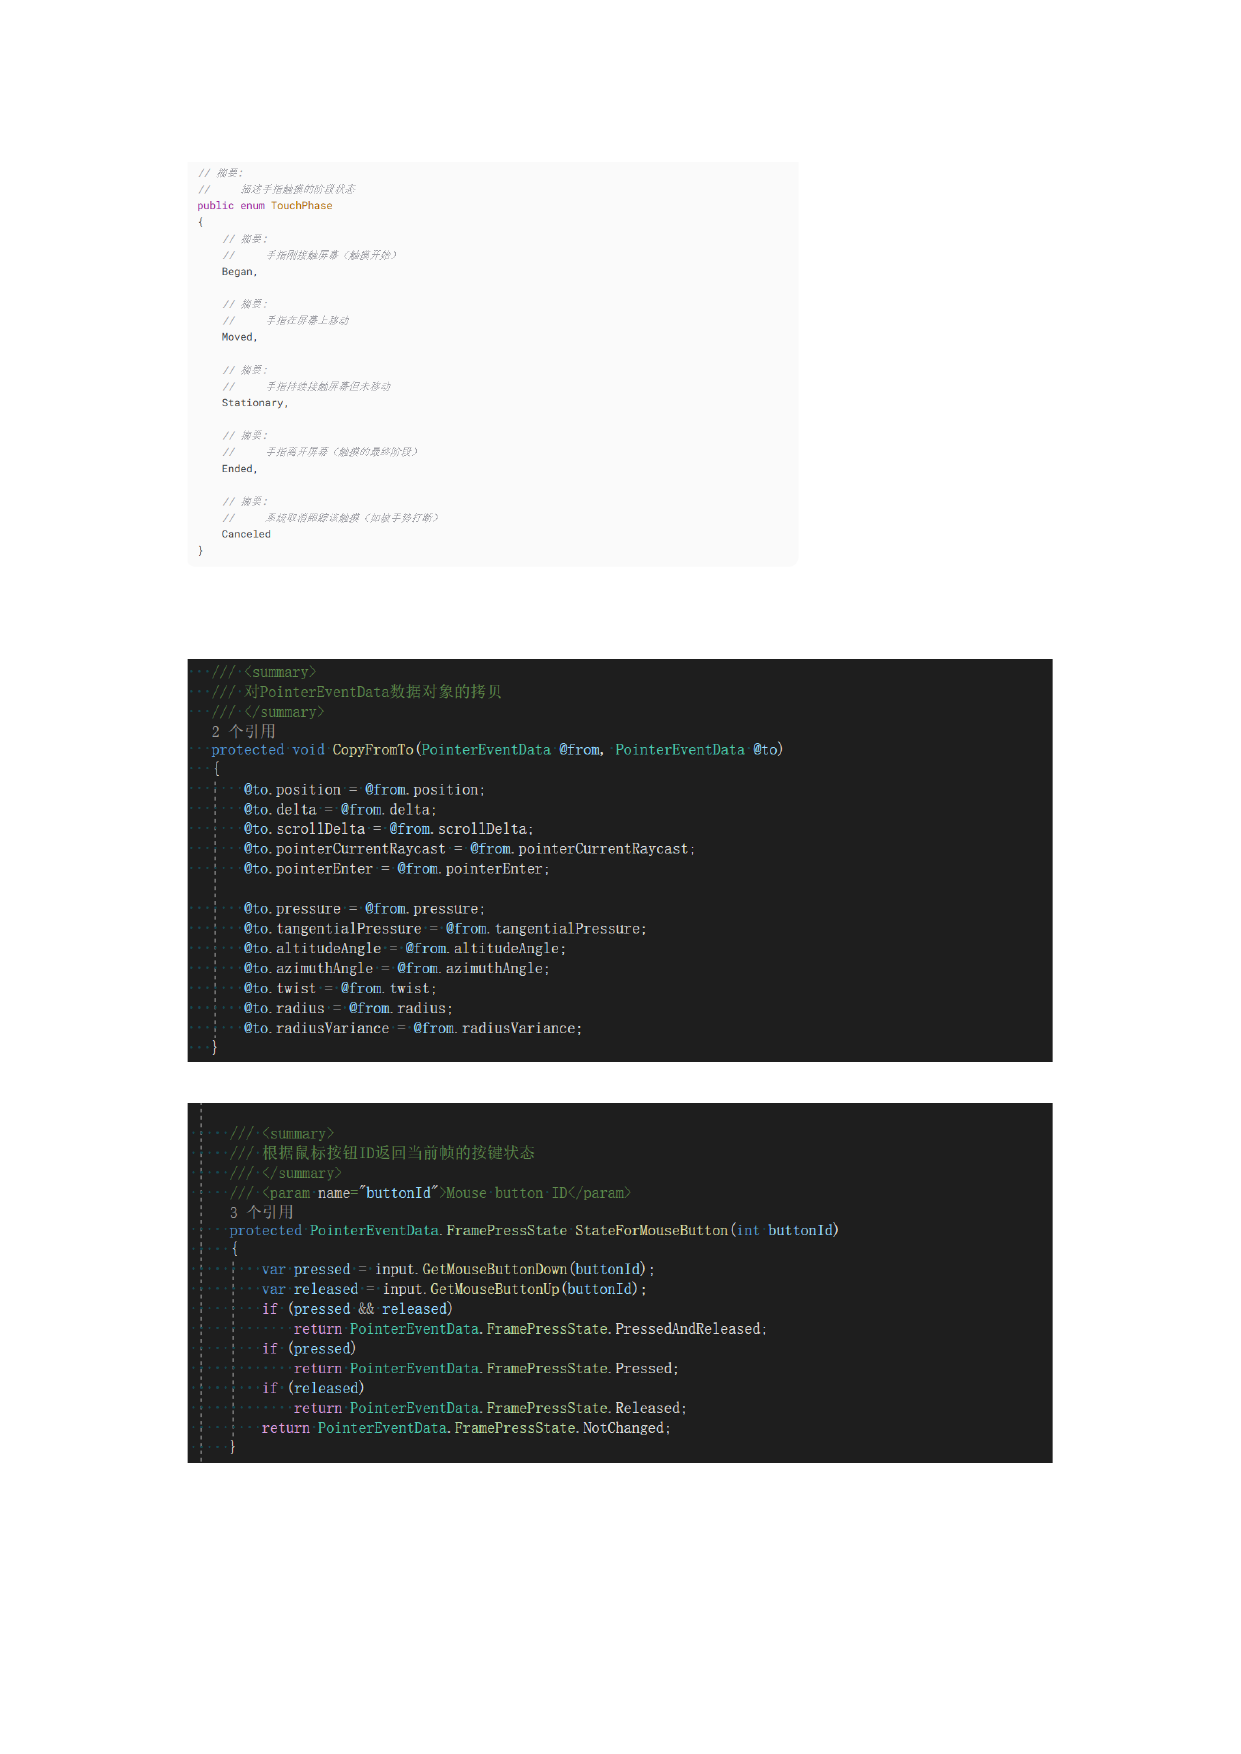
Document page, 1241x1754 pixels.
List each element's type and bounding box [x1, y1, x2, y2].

picture [187, 1103, 1053, 1463]
picture [187, 162, 879, 568]
picture [187, 659, 1053, 1062]
